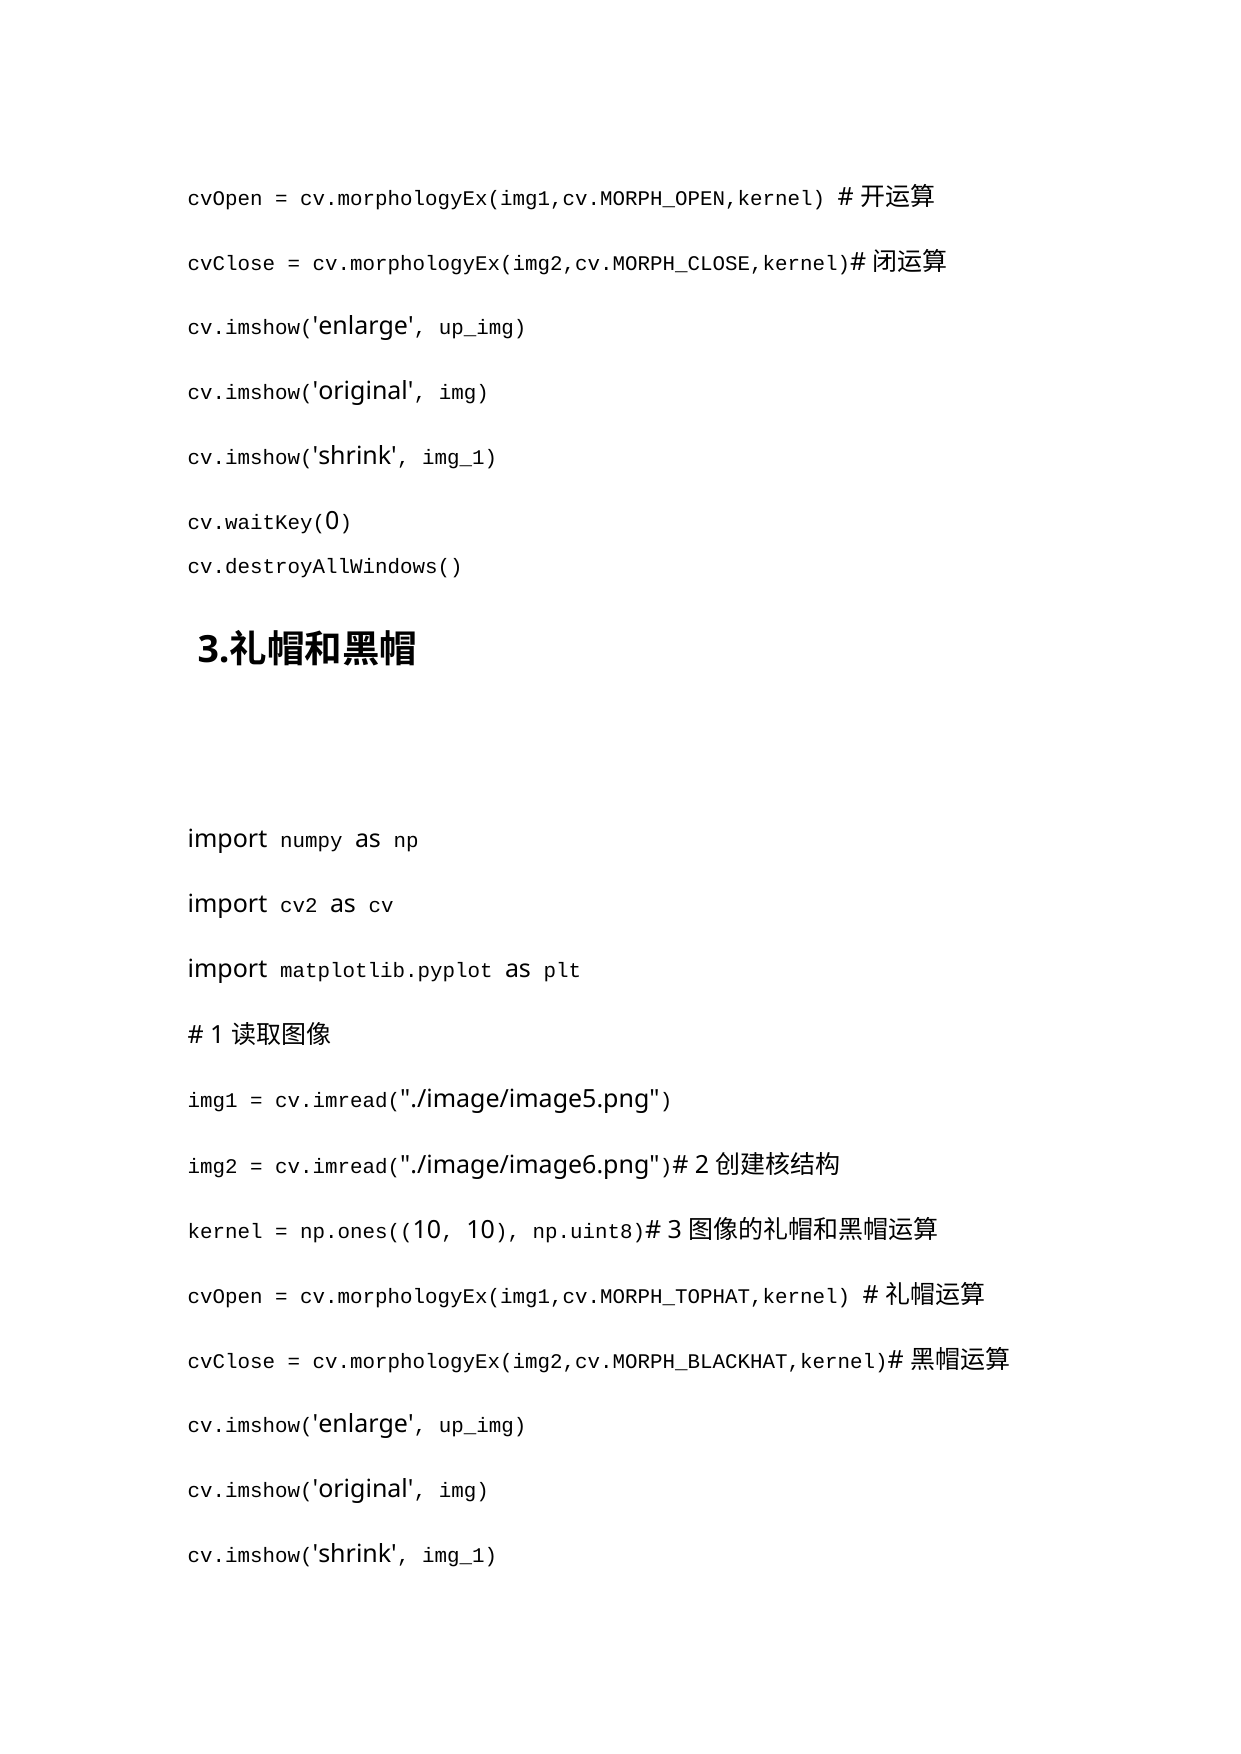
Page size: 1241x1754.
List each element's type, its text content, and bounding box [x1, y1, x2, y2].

text import numpy as np [187, 805, 1053, 870]
subtitle 3.礼帽和黑帽 [187, 614, 1053, 679]
text cv.imshow('enlarge', up_img) [187, 292, 1053, 357]
text # 1 读取图像 [187, 1000, 1053, 1065]
text cv.imshow('enlarge', up_img) [187, 1390, 1053, 1455]
text img1 = cv.imread("./image/image5.png") [187, 1065, 1053, 1130]
text cvClose = cv.morphologyEx(img2,cv.MORPH_CLOSE,kernel)# 闭运算 [187, 227, 1053, 292]
text import matplotlib.pyplot as plt [187, 935, 1053, 1000]
text img2 = cv.imread("./image/image6.png")# 2 创建核结构 [187, 1130, 1053, 1195]
text cv.imshow('original', img) [187, 357, 1053, 422]
text cvOpen = cv.morphologyEx(img1,cv.MORPH_OPEN,kernel) # 开运算 [187, 162, 1053, 227]
text cv.waitKey(0) [187, 487, 1053, 552]
text cv.imshow('original', img) [187, 1455, 1053, 1520]
text import cv2 as cv [187, 870, 1053, 935]
text cv.imshow('shrink', img_1) [187, 1520, 1053, 1585]
text cv.imshow('shrink', img_1) [187, 422, 1053, 487]
text cvOpen = cv.morphologyEx(img1,cv.MORPH_TOPHAT,kernel) # 礼帽运算 [187, 1260, 1053, 1325]
text cvClose = cv.morphologyEx(img2,cv.MORPH_BLACKHAT,kernel)# 黑帽运算 [187, 1325, 1053, 1390]
text cv.destroyAllWindows() [187, 552, 1053, 584]
text kernel = np.ones((10, 10), np.uint8)# 3 图像的礼帽和黑帽运算 [187, 1195, 1053, 1260]
